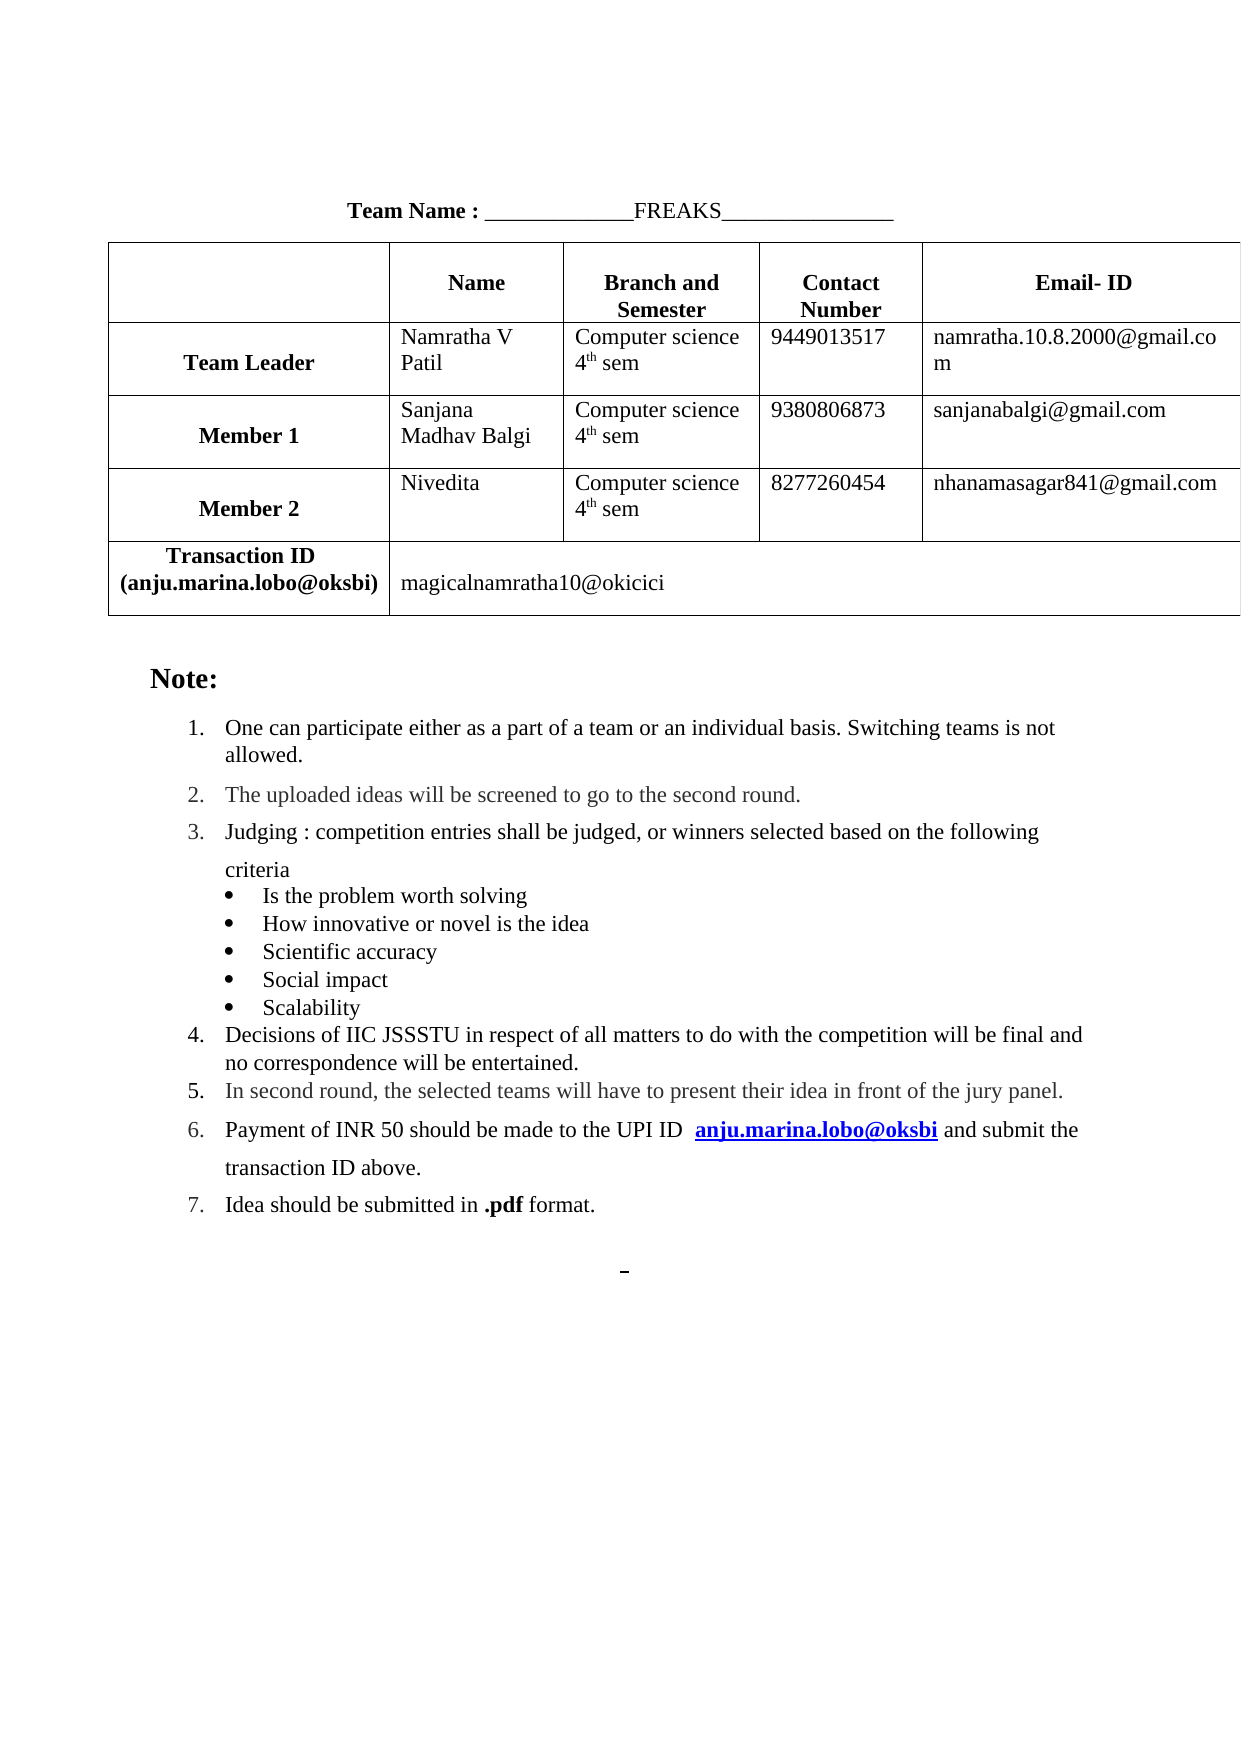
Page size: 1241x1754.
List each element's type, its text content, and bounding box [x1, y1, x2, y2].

list One can participate either as a part of a team or an individual basis. Switching teams is not allowed. [187, 714, 1090, 768]
table_header Name [390, 243, 563, 322]
table_cell 9380806873 [760, 396, 922, 468]
table_cell Member 1 [109, 396, 389, 468]
table_header Branch and Semester [564, 243, 759, 322]
table_cell sanjanabalgi@gmail.com [923, 396, 1240, 468]
table_cell Computer science 4th sem [564, 396, 759, 468]
table_cell Team Leader [109, 323, 389, 395]
table_cell Member 2 [109, 469, 389, 541]
table_cell magicalnamratha10@okicici [390, 542, 1240, 615]
list Scientific accuracy [225, 938, 1090, 964]
table_header Email- ID [923, 243, 1240, 322]
list In second round, the selected teams will have to present their idea in front of the jury panel. [187, 1077, 1090, 1104]
table_cell Computer science 4th sem [564, 323, 759, 395]
list Is the problem worth solving [225, 882, 1090, 908]
table_cell nhanamasagar841@gmail.com [923, 469, 1240, 541]
table_cell Nivedita [390, 469, 563, 541]
list Judging : competition entries shall be judged, or winners selected based on the following criteria [187, 807, 1090, 882]
table_cell 8277260454 [760, 469, 922, 541]
list Idea should be submitted in .pdf format. [187, 1180, 1090, 1218]
list The uploaded ideas will be screened to go to the second round. [187, 769, 1090, 807]
table_header [109, 243, 389, 322]
table_cell Sanjana Madhav Balgi [390, 396, 563, 468]
list Payment of INR 50 should be made to the UPI ID anju.marina.lobo@oksbi and submit the transaction ID above. [187, 1105, 1090, 1180]
text Team Name : _____________FREAKS_______________ [150, 197, 1090, 223]
table_cell 9449013517 [760, 323, 922, 395]
text Note: [150, 661, 1090, 694]
table_header Contact Number [760, 243, 922, 322]
table_cell namratha.10.8.2000@gmail.com [923, 323, 1240, 395]
list How innovative or novel is the idea [225, 910, 1090, 936]
list Decisions of IIC JSSSTU in respect of all matters to do with the competition will be final and no correspondence will be entertained. [187, 1022, 1090, 1076]
table_cell Computer science 4th sem [564, 469, 759, 541]
table_cell Transaction ID (anju.marina.lobo@oksbi) [109, 542, 389, 615]
list Social impact [225, 966, 1090, 992]
table_cell Namratha V Patil [390, 323, 563, 395]
list Scalability [225, 994, 1090, 1020]
